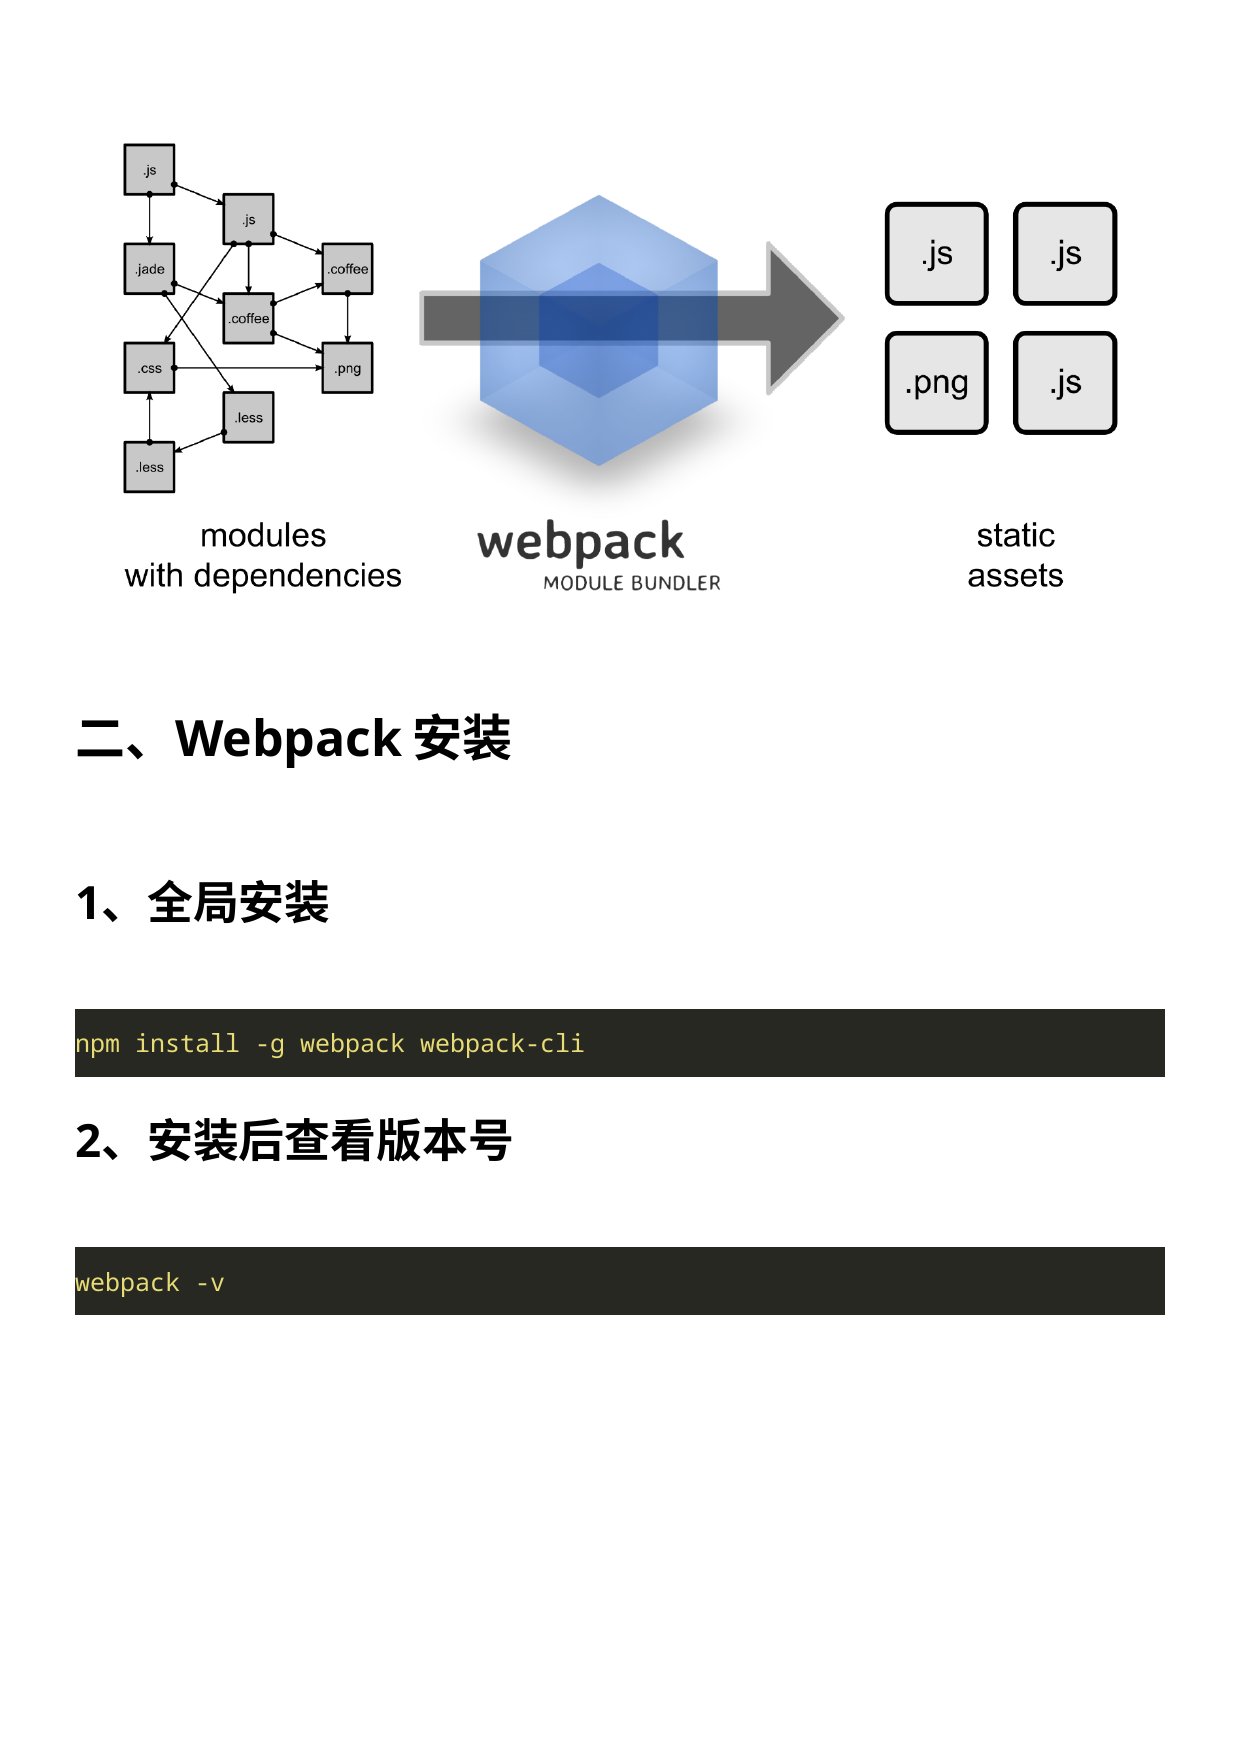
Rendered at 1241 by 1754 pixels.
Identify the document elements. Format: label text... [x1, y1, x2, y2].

text webpack -v [75, 1247, 1165, 1315]
picture [75, 95, 1164, 640]
subtitle 二、Webpack安装 [75, 683, 1165, 785]
subtitle 2、安装后查看版本号 [75, 1104, 1165, 1172]
subtitle 1、全局安装 [75, 865, 1165, 933]
text npm install -g webpack webpack-cli [75, 1009, 1165, 1077]
